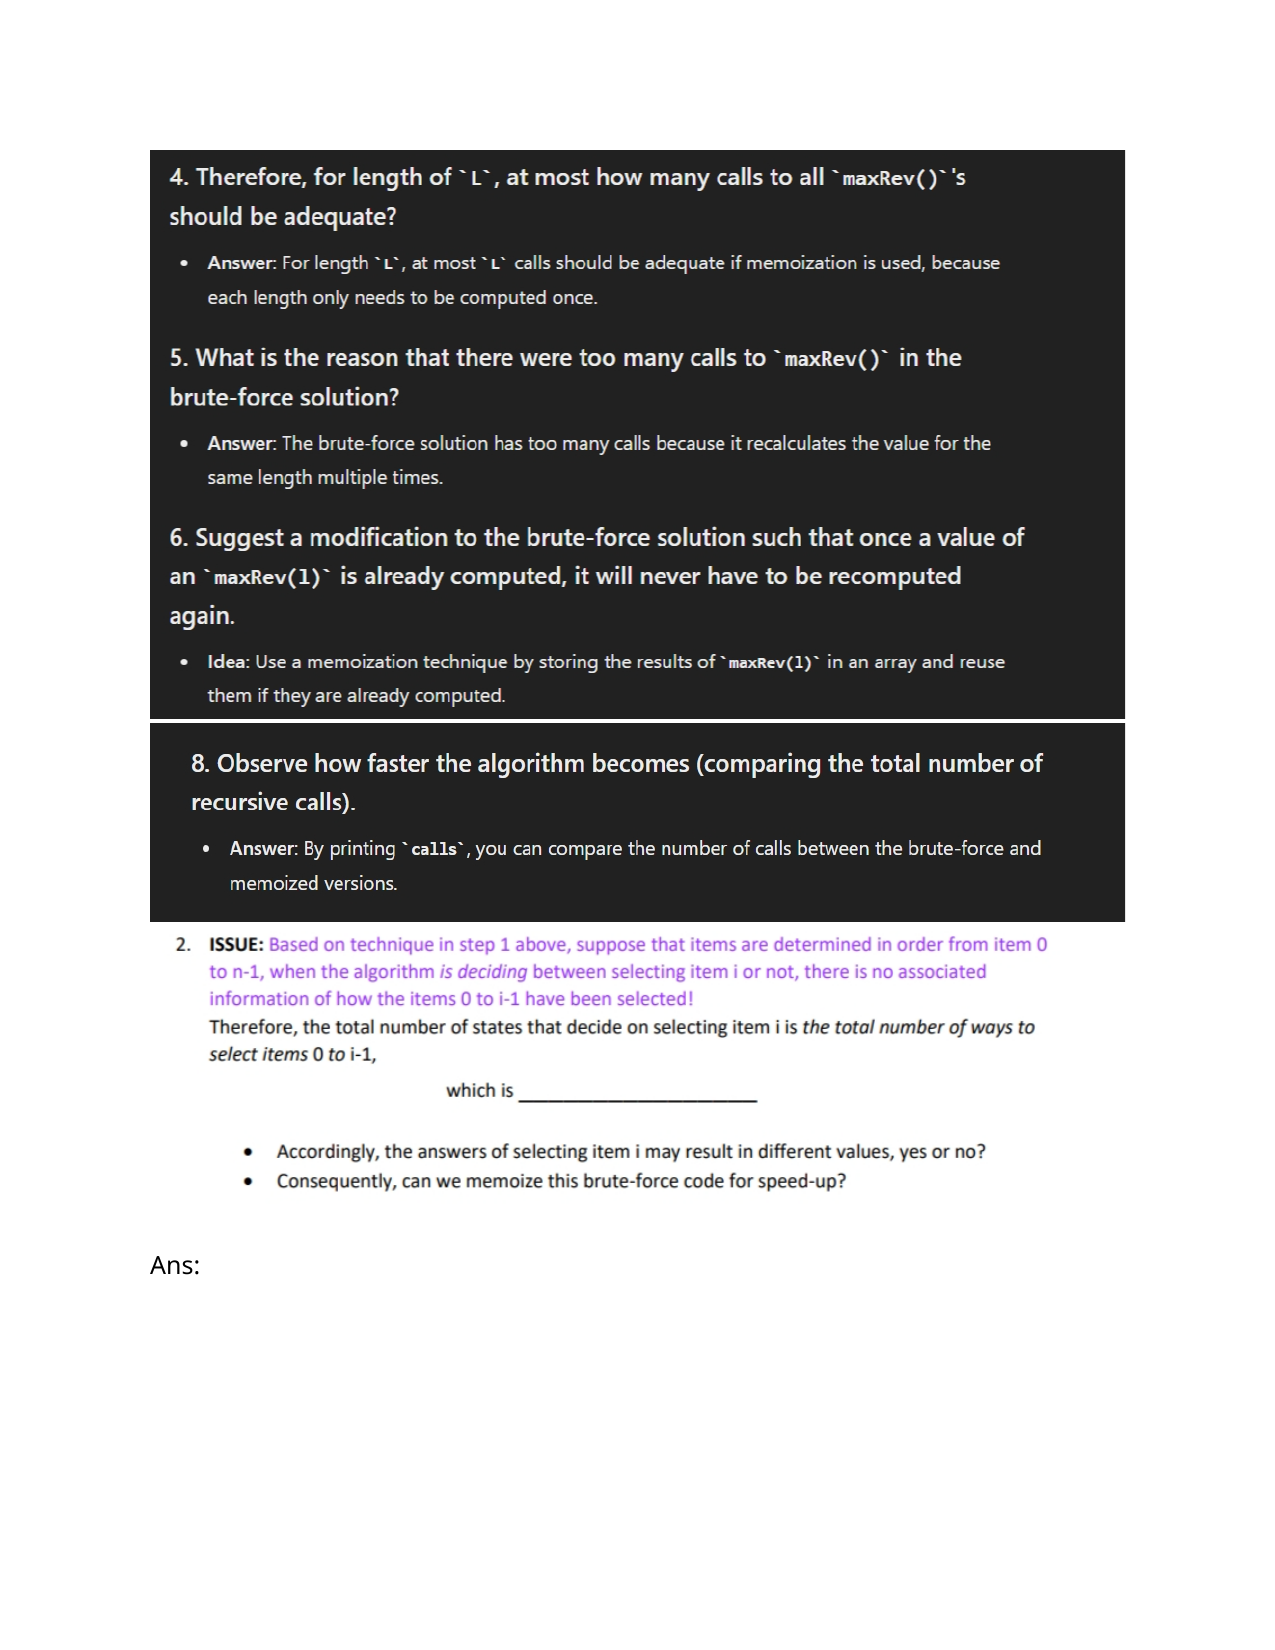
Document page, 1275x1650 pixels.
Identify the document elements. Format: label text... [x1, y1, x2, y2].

picture [150, 150, 1125, 719]
picture [150, 927, 1125, 1227]
text Ans: [150, 1248, 1125, 1282]
picture [150, 723, 1125, 922]
